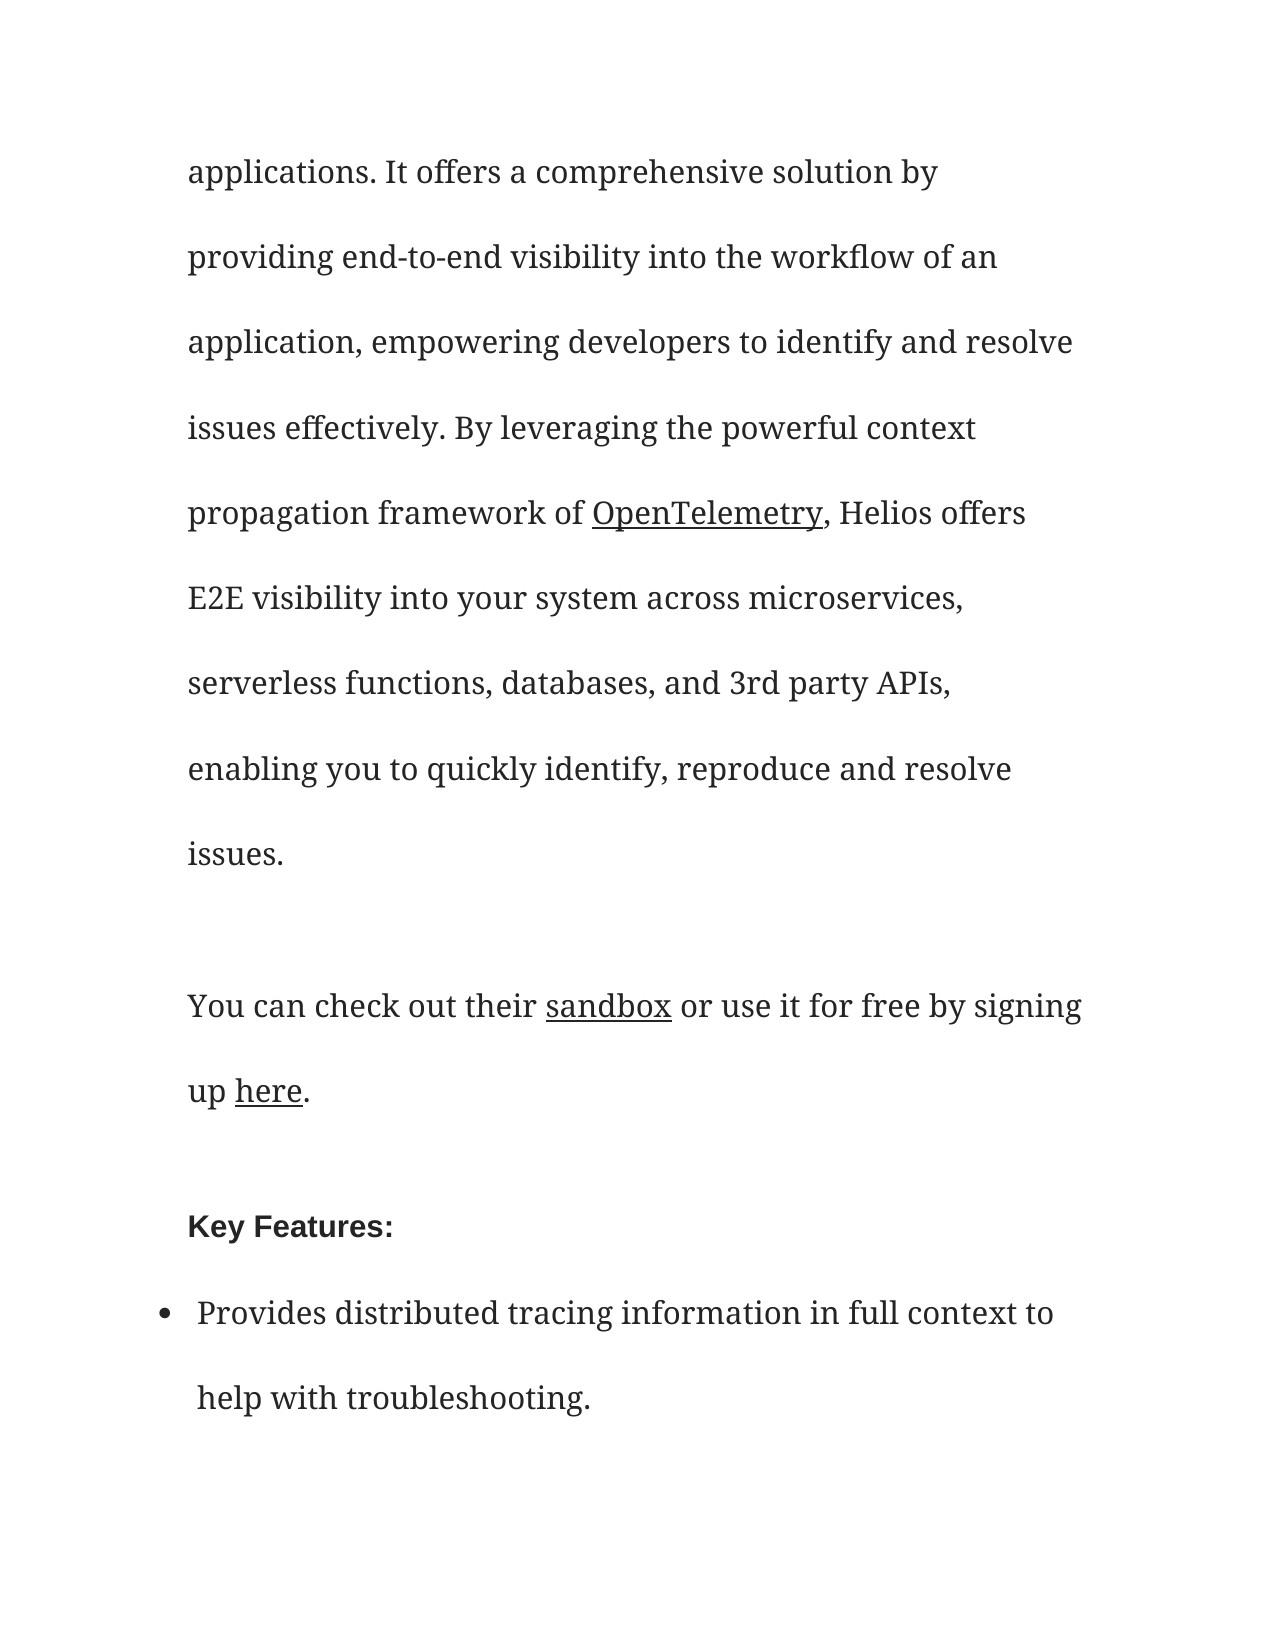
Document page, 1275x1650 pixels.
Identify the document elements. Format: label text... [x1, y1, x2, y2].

subtitle Key Features: [187, 1208, 1087, 1244]
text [187, 150, 1087, 874]
text You can check out their sandbox or use it for free by signing up here. [187, 984, 1087, 1112]
list Provides distributed tracing information in full context to help with troubleshooting. [159, 1291, 1125, 1419]
